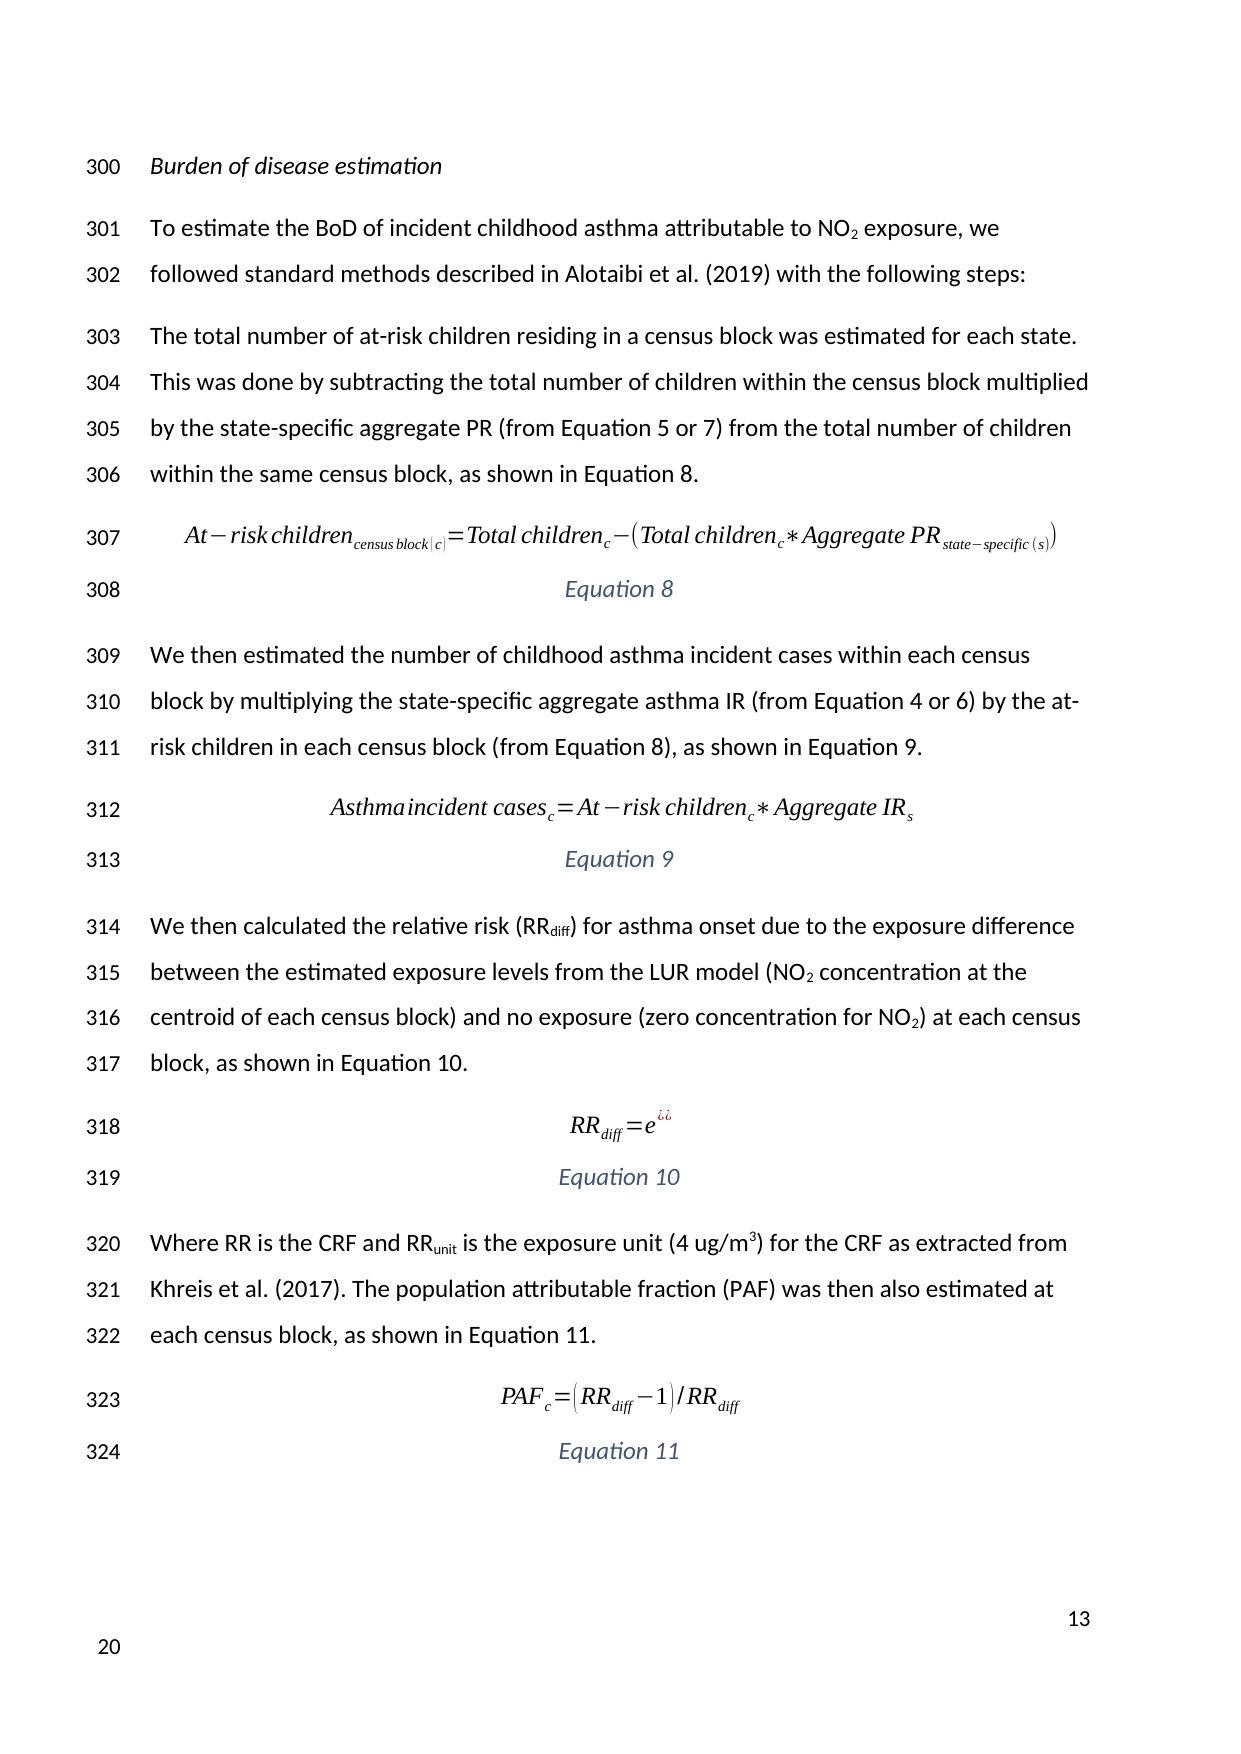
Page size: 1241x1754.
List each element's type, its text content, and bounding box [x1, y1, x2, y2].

text We then estimated the number of childhood asthma incident cases within each census block by multiplying the state-specific aggregate asthma IR (from Equation 4 or 6) by the at-risk children in each census block (from Equation 8), as shown in Equation 9. [150, 639, 1090, 761]
text Where RR is the CRF and RRunit is the exposure unit (4 ug/m3) for the CRF as extracted from Khreis et al. (2017). The population attributable fraction (PAF) was then also estimated at each census block, as shown in Equation 11. [150, 1227, 1090, 1349]
text Equation 8 [150, 573, 1090, 603]
text We then calculated the relative risk (RRdiff) for asthma onset due to the exposure difference between the estimated exposure levels from the LUR model (NO2 concentration at the centroid of each census block) and no exposure (zero concentration for NO2) at each census block, as shown in Equation 10. [150, 910, 1090, 1078]
text To estimate the BoD of incident childhood asthma attributable to NO2 exposure, we followed standard methods described in Alotaibi et al. (2019) with the following steps: [150, 212, 1090, 289]
text Equation 9 [150, 843, 1090, 874]
text Equation 10 [150, 1161, 1090, 1191]
text Burden of disease estimation [150, 150, 1090, 181]
text The total number of at-risk children residing in a census block was estimated for each state. This was done by subtracting the total number of children within the census block multiplied by the state-specific aggregate PR (from Equation 5 or 7) from the total number of children within the same census block, as shown in Equation 8. [150, 321, 1090, 488]
text Equation 11 [150, 1435, 1090, 1465]
